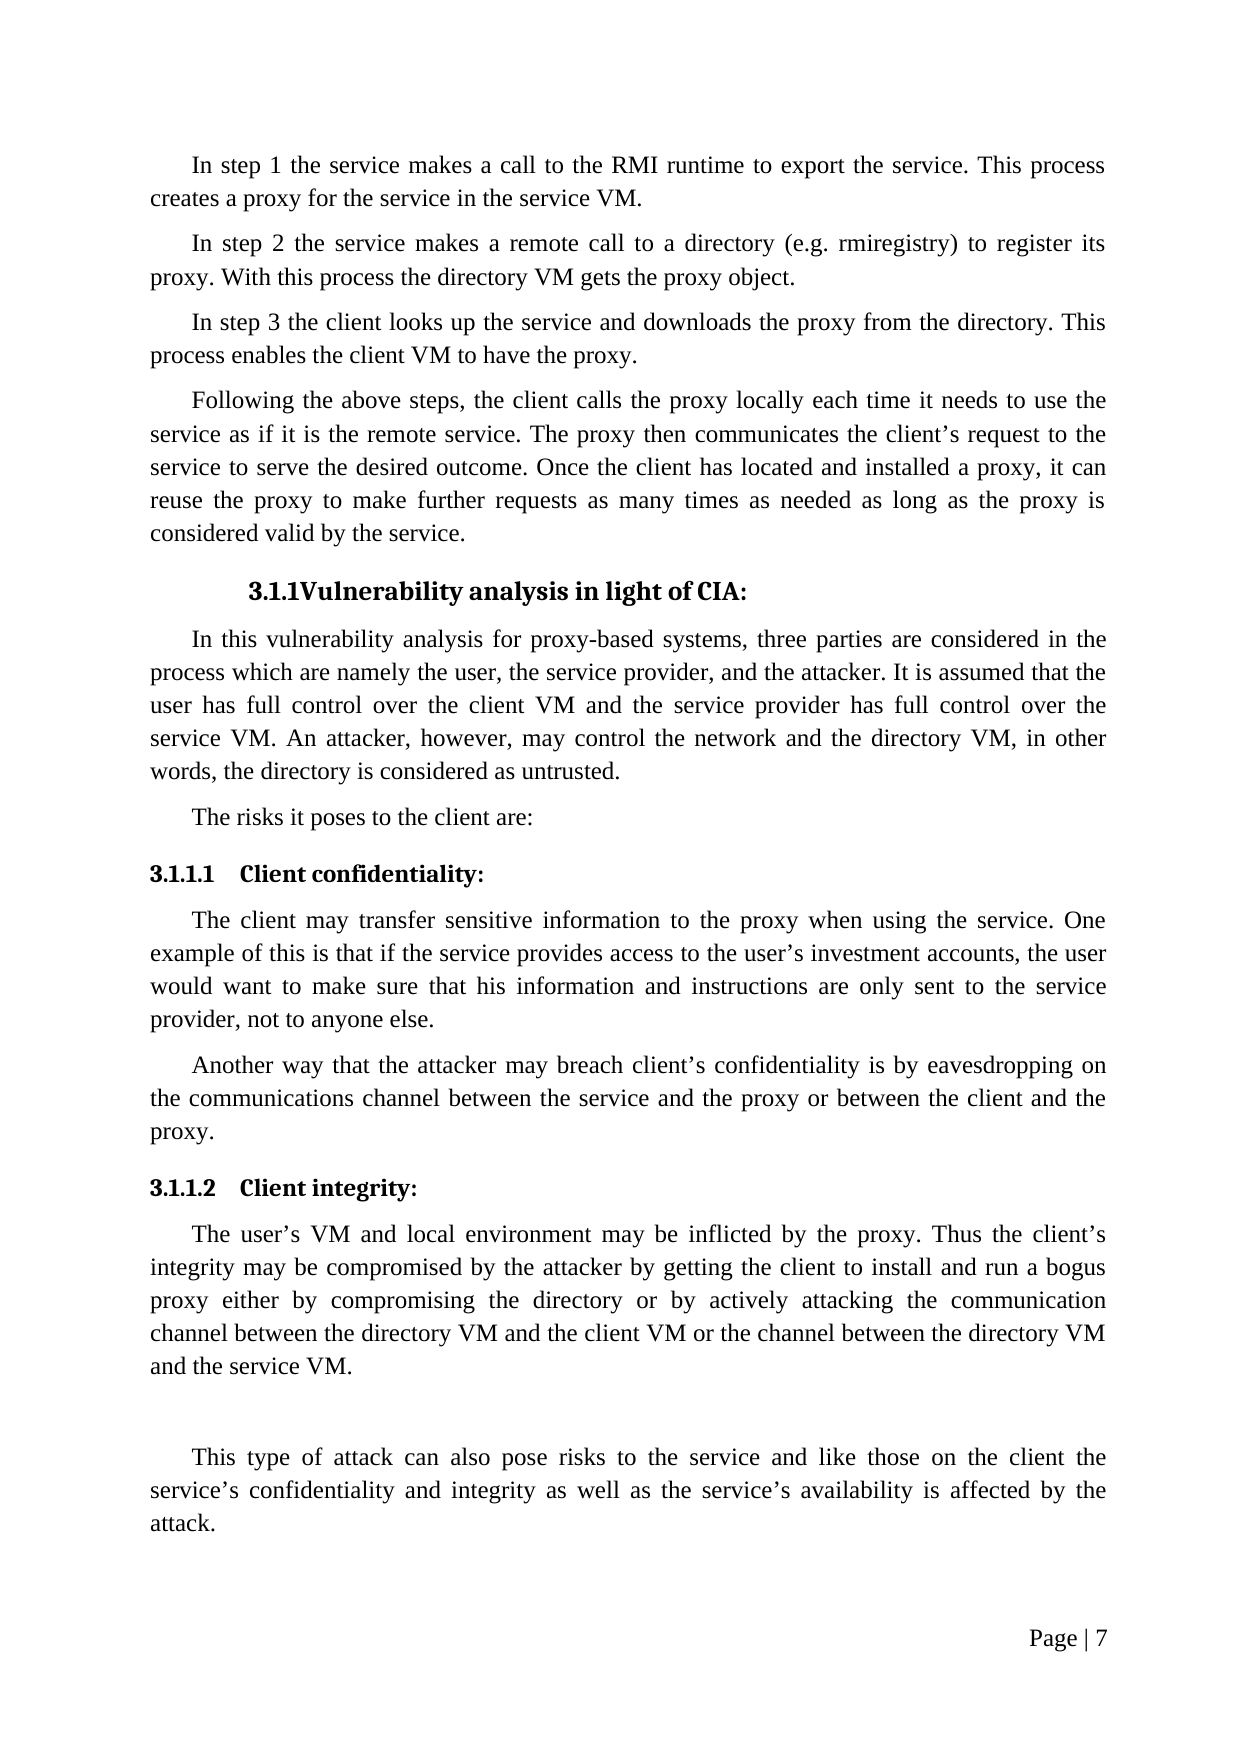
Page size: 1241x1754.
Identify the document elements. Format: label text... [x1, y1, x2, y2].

text Another way that the attacker may breach client’s confidentiality is by eavesdropping on the communications channel between the service and the proxy or between the client and the proxy. [150, 1050, 1107, 1144]
text In step 2 the service makes a remote call to a directory (e.g. rmiregistry) to register its proxy. With this process the directory VM gets the proxy object. [150, 228, 1107, 290]
subtitle Vulnerability analysis in light of CIA: [207, 576, 1107, 607]
text This type of attack can also pose risks to the service and like those on the client the service’s confidentiality and integrity as well as the service’s availability is affected by the attack. [150, 1442, 1107, 1537]
text The client may transfer sensitive information to the proxy when using the service. One example of this is that if the service provides access to the user’s investment accounts, the user would want to make sure that his information and instructions are only sent to the service provider, not to anyone else. [150, 905, 1107, 1033]
text The risks it poses to the client are: [150, 802, 1107, 830]
text In this vulnerability analysis for proxy-based systems, three parties are considered in the process which are namely the user, the service provider, and the attacker. It is assumed that the user has full control over the client VM and the service provider has full control over the service VM. An attacker, however, may control the network and the directory VM, in other words, the directory is considered as untrusted. [150, 624, 1107, 785]
text The user’s VM and local environment may be inflicted by the proxy. Thus the client’s integrity may be compromised by the attacker by getting the client to install and run a bogus proxy either by compromising the directory or by actively attacking the communication channel between the directory VM and the client VM or the channel between the directory VM and the service VM. [150, 1219, 1107, 1380]
text In step 1 the service makes a call to the RMI runtime to export the service. This process creates a proxy for the service in the service VM. [150, 150, 1107, 212]
text In step 3 the client looks up the service and downloads the proxy from the directory. This process enables the client VM to have the proxy. [150, 307, 1107, 369]
subtitle Client integrity: [150, 1174, 1107, 1202]
subtitle Client confidentiality: [150, 859, 1107, 888]
text Following the above steps, the client calls the proxy locally each time it needs to use the service as if it is the remote service. The proxy then communicates the client’s request to the service to serve the desired outcome. Once the client has located and installed a proxy, it can reuse the proxy to make further requests as many times as needed as long as the proxy is considered valid by the service. [150, 386, 1107, 546]
